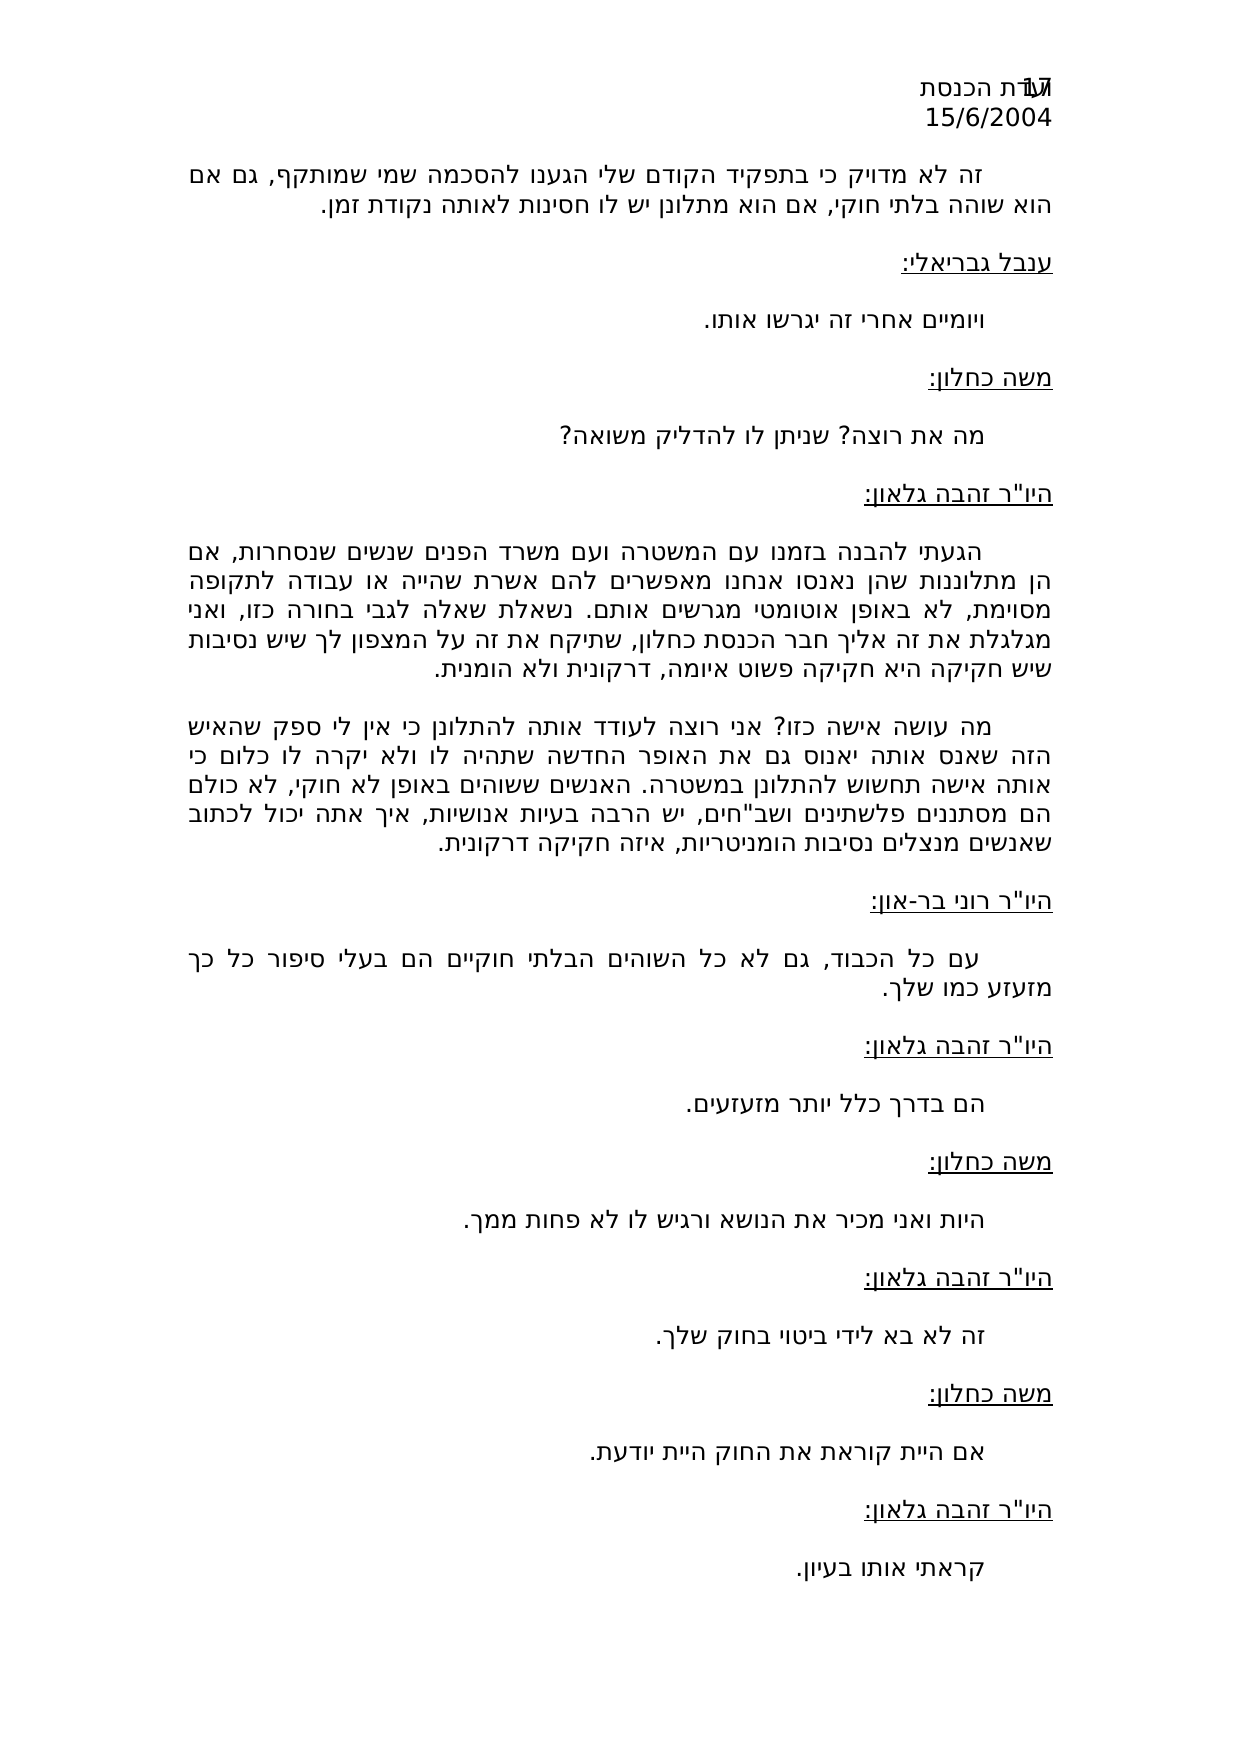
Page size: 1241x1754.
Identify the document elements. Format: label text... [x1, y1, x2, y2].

text אם היית קוראת את החוק היית יודעת. [187, 1437, 1053, 1466]
text משה כחלון: [187, 1147, 1053, 1176]
text זה לא בא לידי ביטוי בחוק שלך. [187, 1321, 1053, 1350]
text ענבל גבריאלי: [187, 248, 1053, 277]
text עם כל הכבוד, גם לא כל השוהים הבלתי חוקיים הם בעלי סיפור כל כך מזעזע כמו שלך. [187, 944, 1053, 1003]
text זה לא מדויק כי בתפקיד הקודם שלי הגענו להסכמה שמי שמותקף, גם אם הוא שוהה בלתי חוקי, אם הוא מתלונן יש לו חסינות לאותה נקודת זמן. [187, 161, 1053, 219]
text משה כחלון: [187, 363, 1053, 393]
text קראתי אותו בעיון. [187, 1553, 1053, 1582]
text היו"ר זהבה גלאון: [187, 1031, 1053, 1061]
text ויומיים אחרי זה יגרשו אותו. [187, 306, 1053, 335]
text מה את רוצה? שניתן לו להדליק משואה? [187, 421, 1053, 451]
text היות ואני מכיר את הנושא ורגיש לו לא פחות ממך. [187, 1205, 1053, 1234]
text מה עושה אישה כזו? אני רוצה לעודד אותה להתלונן כי אין לי ספק שהאיש הזה שאנס אותה יאנוס גם את האופר החדשה שתהיה לו ולא יקרה לו כלום כי אותה אישה תחשוש להתלונן במשטרה. האנשים ששוהים באופן לא חוקי, לא כולם הם מסתננים פלשתינים ושב"חים, יש הרבה בעיות אנושיות, איך אתה יכול לכתוב שאנשים מנצלים נסיבות הומניטריות, איזה חקיקה דרקונית. [187, 712, 1053, 858]
text היו"ר זהבה גלאון: [187, 1495, 1053, 1524]
text היו"ר רוני בר-און: [187, 886, 1053, 916]
text משה כחלון: [187, 1379, 1053, 1408]
text הם בדרך כלל יותר מזעזעים. [187, 1089, 1053, 1118]
text הגעתי להבנה בזמנו עם המשטרה ועם משרד הפנים שנשים שנסחרות, אם הן מתלוננות שהן נאנסו אנחנו מאפשרים להם אשרת שהייה או עבודה לתקופה מסוימת, לא באופן אוטומטי מגרשים אותם. נשאלת שאלה לגבי בחורה כזו, ואני מגלגלת את זה אליך חבר הכנסת כחלון, שתיקח את זה על המצפון לך שיש נסיבות שיש חקיקה היא חקיקה פשוט איומה, דרקונית ולא הומנית. [187, 537, 1053, 683]
text היו"ר זהבה גלאון: [187, 1263, 1053, 1292]
text היו"ר זהבה גלאון: [187, 479, 1053, 508]
